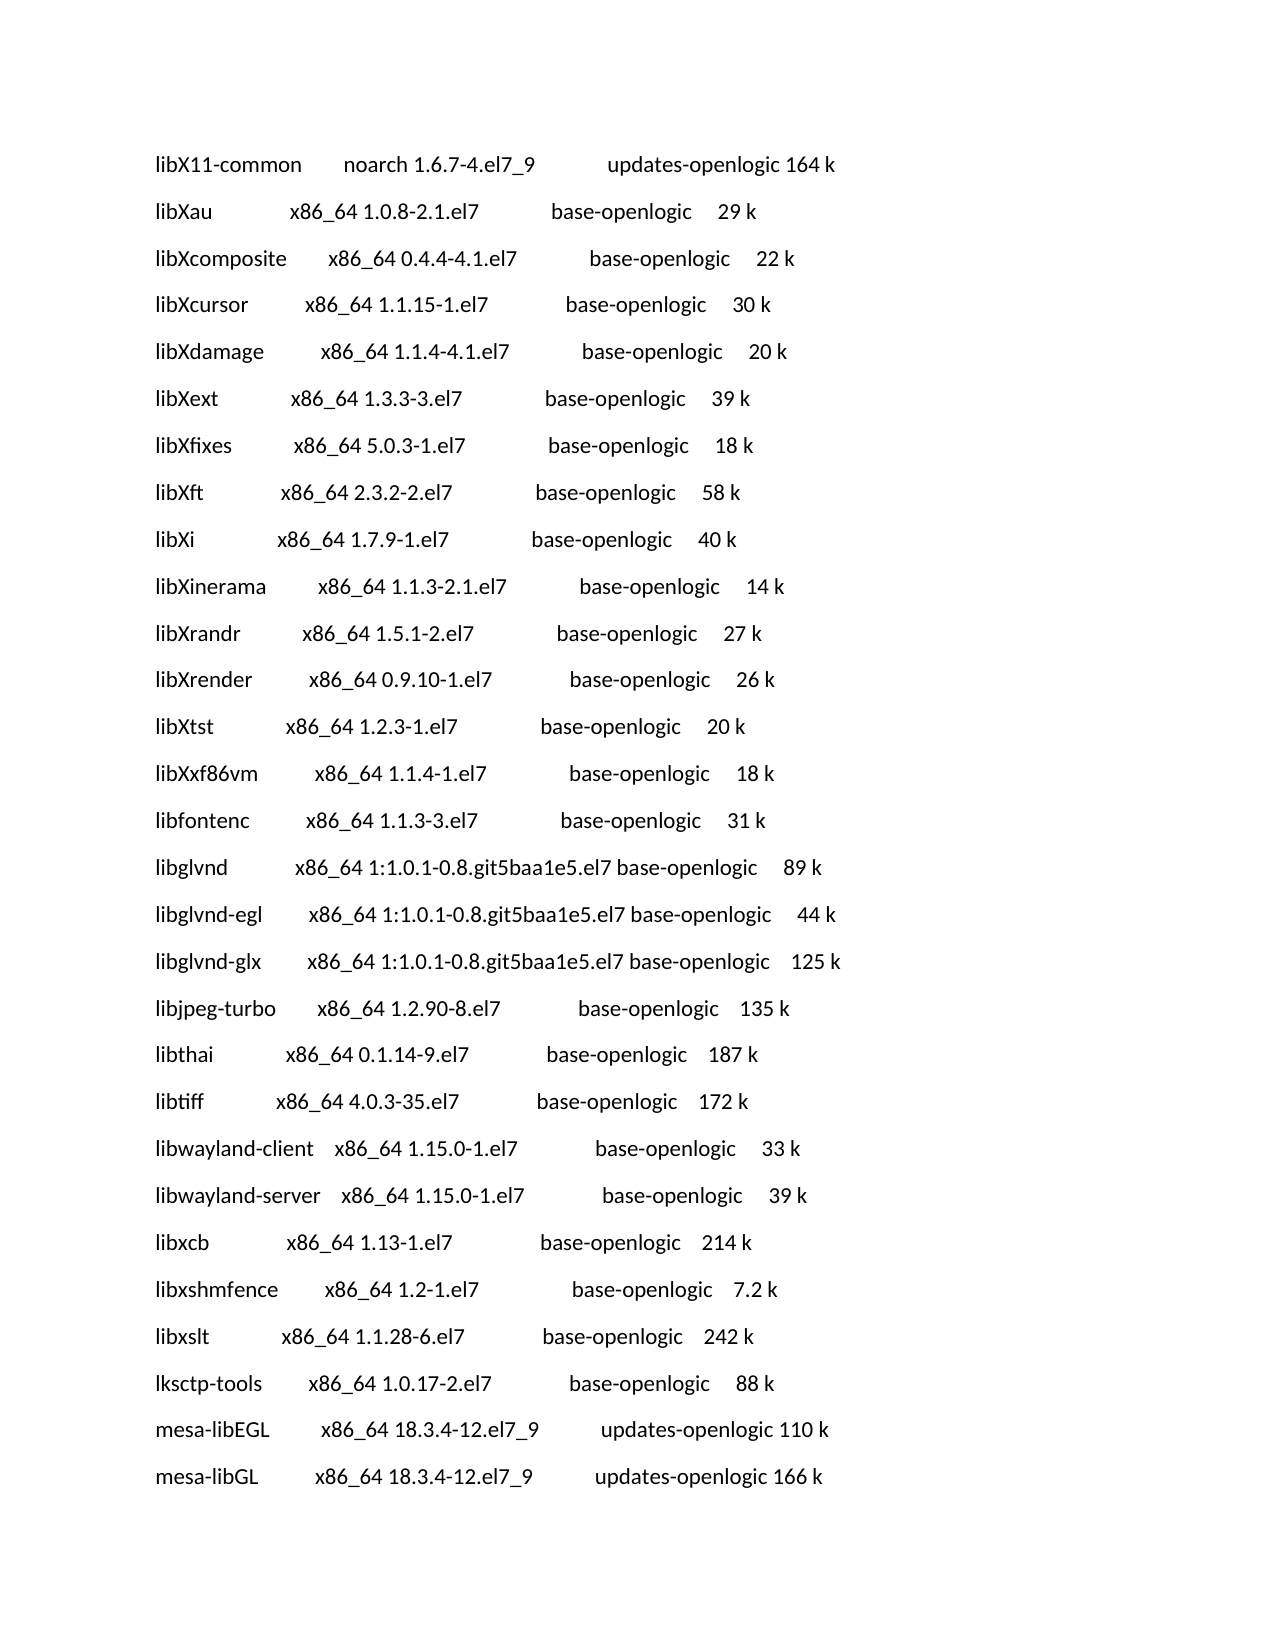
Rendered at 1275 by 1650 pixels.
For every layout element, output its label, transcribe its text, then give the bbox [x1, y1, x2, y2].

text libXxf86vm x86_64 1.1.4-1.el7 base-openlogic 18 k [150, 759, 1125, 787]
text libXau x86_64 1.0.8-2.1.el7 base-openlogic 29 k [150, 197, 1125, 225]
text libwayland-client x86_64 1.15.0-1.el7 base-openlogic 33 k [150, 1134, 1125, 1162]
text libXrender x86_64 0.9.10-1.el7 base-openlogic 26 k [150, 666, 1125, 694]
text libXinerama x86_64 1.1.3-2.1.el7 base-openlogic 14 k [150, 572, 1125, 600]
text libXcursor x86_64 1.1.15-1.el7 base-openlogic 30 k [150, 291, 1125, 319]
text libtiff x86_64 4.0.3-35.el7 base-openlogic 172 k [150, 1087, 1125, 1116]
text libglvnd-egl x86_64 1:1.0.1-0.8.git5baa1e5.el7 base-openlogic 44 k [150, 900, 1125, 928]
text libXext x86_64 1.3.3-3.el7 base-openlogic 39 k [150, 384, 1125, 412]
text libXfixes x86_64 5.0.3-1.el7 base-openlogic 18 k [150, 431, 1125, 459]
text mesa-libEGL x86_64 18.3.4-12.el7_9 updates-openlogic 110 k [150, 1416, 1125, 1444]
text libglvnd-glx x86_64 1:1.0.1-0.8.git5baa1e5.el7 base-openlogic 125 k [150, 947, 1125, 975]
text libXrandr x86_64 1.5.1-2.el7 base-openlogic 27 k [150, 619, 1125, 647]
text libXi x86_64 1.7.9-1.el7 base-openlogic 40 k [150, 525, 1125, 553]
text libjpeg-turbo x86_64 1.2.90-8.el7 base-openlogic 135 k [150, 994, 1125, 1022]
text lksctp-tools x86_64 1.0.17-2.el7 base-openlogic 88 k [150, 1369, 1125, 1397]
text libthai x86_64 0.1.14-9.el7 base-openlogic 187 k [150, 1041, 1125, 1069]
text libglvnd x86_64 1:1.0.1-0.8.git5baa1e5.el7 base-openlogic 89 k [150, 853, 1125, 881]
text libXtst x86_64 1.2.3-1.el7 base-openlogic 20 k [150, 712, 1125, 741]
text libfontenc x86_64 1.1.3-3.el7 base-openlogic 31 k [150, 806, 1125, 834]
text libxshmfence x86_64 1.2-1.el7 base-openlogic 7.2 k [150, 1275, 1125, 1303]
text libXft x86_64 2.3.2-2.el7 base-openlogic 58 k [150, 478, 1125, 506]
text libwayland-server x86_64 1.15.0-1.el7 base-openlogic 39 k [150, 1181, 1125, 1209]
text libXdamage x86_64 1.1.4-4.1.el7 base-openlogic 20 k [150, 337, 1125, 366]
text mesa-libGL x86_64 18.3.4-12.el7_9 updates-openlogic 166 k [150, 1462, 1125, 1491]
text libXcomposite x86_64 0.4.4-4.1.el7 base-openlogic 22 k [150, 244, 1125, 272]
text libxcb x86_64 1.13-1.el7 base-openlogic 214 k [150, 1228, 1125, 1256]
text libxslt x86_64 1.1.28-6.el7 base-openlogic 242 k [150, 1322, 1125, 1350]
text libX11-common noarch 1.6.7-4.el7_9 updates-openlogic 164 k [150, 150, 1125, 178]
